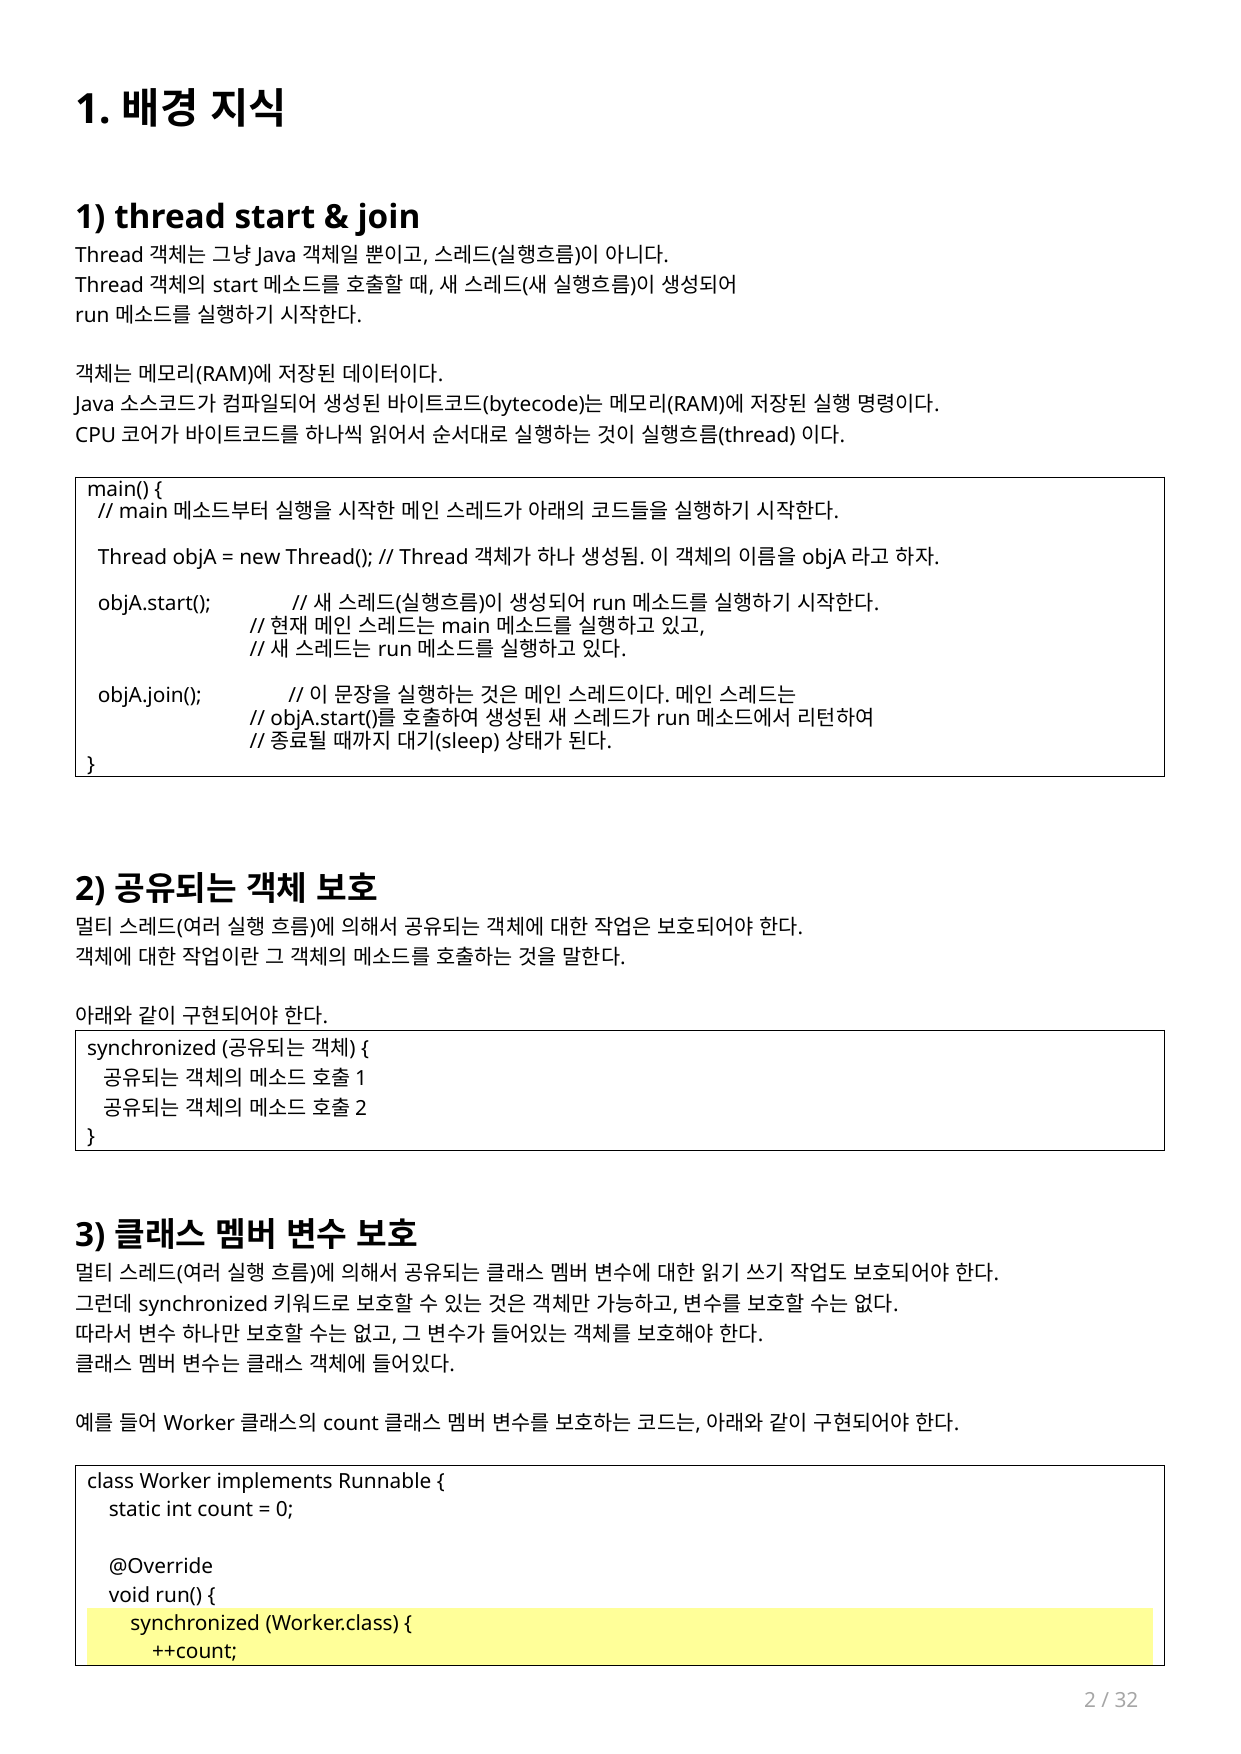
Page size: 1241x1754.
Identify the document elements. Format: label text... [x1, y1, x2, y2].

text 그런데 synchronized 키워드로 보호할 수 있는 것은 객체만 가능하고, 변수를 보호할 수는 없다. [75, 1287, 1165, 1317]
text 아래와 같이 구현되어야 한다. [75, 999, 1165, 1030]
subtitle thread start & join [75, 192, 1165, 238]
table_header main() { // main 메소드부터 실행을 시작한 메인 스레드가 아래의 코드들을 실행하기 시작한다. Thread objA = new Thread(); // Thread 객체가 하나 생성됨. 이 객체의 이름을 objA 라고 하자. objA.start(); // 새 스레드(실행흐름)이 생성되어 run 메소드를 실행하기 시작한다. // 현재 메인 스레드는 main 메소드를 실행하고 있고, // 새 스레드는 run 메소드를 실행하고 있다. objA.join(); // 이 문장을 실행하는 것은 메인 스레드이다. 메인 스레드는 // objA.start()를 호출하여 생성된 새 스레드가 run 메소드에서 리턴하여 // 종료될 때까지 대기(sleep) 상태가 된다. } [76, 478, 1164, 776]
text 멀티 스레드(여러 실행 흐름)에 의해서 공유되는 클래스 멤버 변수에 대한 읽기 쓰기 작업도 보호되어야 한다. [75, 1256, 1165, 1287]
text 클래스 멤버 변수는 클래스 객체에 들어있다. [75, 1347, 1165, 1378]
text Thread 객체는 그냥 Java 객체일 뿐이고, 스레드(실행흐름)이 아니다. [75, 238, 1165, 268]
text run 메소드를 실행하기 시작한다. [75, 298, 1165, 329]
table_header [76, 1466, 1164, 1665]
text 객체는 메모리(RAM)에 저장된 데이터이다. [75, 357, 1165, 387]
text Java 소스코드가 컴파일되어 생성된 바이트코드(bytecode)는 메모리(RAM)에 저장된 실행 명령이다. [75, 387, 1165, 418]
subtitle 클래스 멤버 변수 보호 [75, 1208, 1165, 1256]
text 객체에 대한 작업이란 그 객체의 메소드를 호출하는 것을 말한다. [75, 941, 1165, 971]
text 멀티 스레드(여러 실행 흐름)에 의해서 공유되는 객체에 대한 작업은 보호되어야 한다. [75, 910, 1165, 941]
text 예를 들어 Worker 클래스의 count 클래스 멤버 변수를 보호하는 코드는, 아래와 같이 구현되어야 한다. [75, 1406, 1165, 1436]
subtitle 공유되는 객체 보호 [75, 862, 1165, 910]
table_header synchronized (공유되는 객체) { 공유되는 객체의 메소드 호출1 공유되는 객체의 메소드 호출2 } [76, 1031, 1164, 1150]
text 따라서 변수 하나만 보호할 수는 없고, 그 변수가 들어있는 객체를 보호해야 한다. [75, 1317, 1165, 1347]
subtitle 배경 지식 [75, 75, 1165, 136]
text CPU 코어가 바이트코드를 하나씩 읽어서 순서대로 실행하는 것이 실행흐름(thread) 이다. [75, 418, 1165, 448]
text Thread 객체의 start 메소드를 호출할 때, 새 스레드(새 실행흐름)이 생성되어 [75, 268, 1165, 298]
